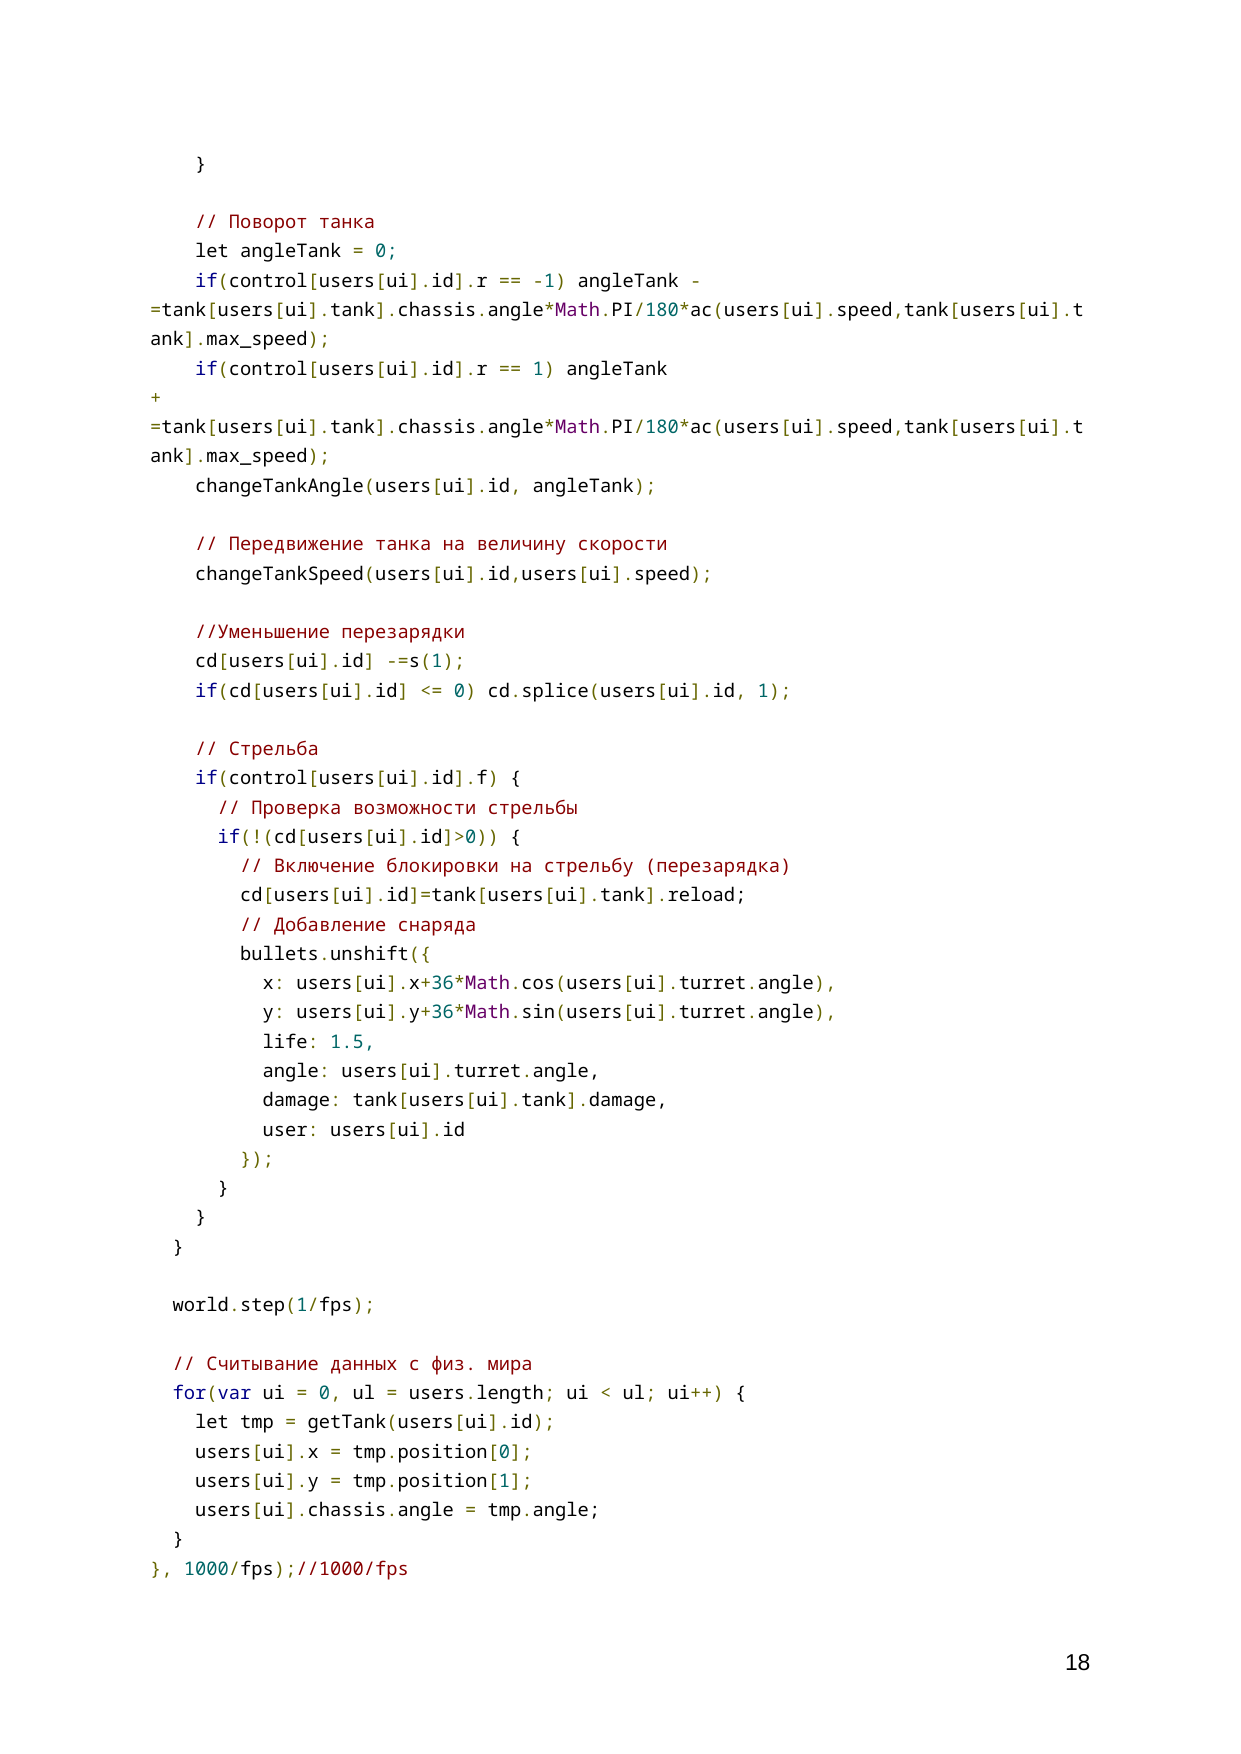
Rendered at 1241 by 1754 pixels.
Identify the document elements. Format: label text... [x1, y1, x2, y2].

text } [150, 1204, 1090, 1229]
text let tmp = getTank(users[ui].id); [150, 1409, 1090, 1434]
text }, 1000/fps);//1000/fps [150, 1555, 1090, 1581]
text } [150, 150, 1090, 176]
text changeTankAngle(users[ui].id, angleTank); [150, 472, 1090, 497]
text } [150, 1526, 1090, 1551]
text if(control[users[ui].id].f) { [150, 765, 1090, 790]
text if(!(cd[users[ui].id]>0)) { [150, 823, 1090, 849]
text if(control[users[ui].id].r == -1) angleTank -=tank[users[ui].tank].chassis.angle*Math.PI/180*ac(users[ui].speed,tank[users[ui].tank].max_speed); [150, 267, 1090, 351]
text // Передвижение танка на величину скорости [150, 531, 1090, 556]
text life: 1.5, [150, 1028, 1090, 1054]
text if(control[users[ui].id].r == 1) angleTank +=tank[users[ui].tank].chassis.angle*Math.PI/180*ac(users[ui].speed,tank[users[ui].tank].max_speed); [150, 355, 1090, 468]
text }); [150, 1145, 1090, 1171]
text //Уменьшение перезарядки [150, 618, 1090, 644]
text } [150, 1174, 1090, 1200]
text x: users[ui].x+36*Math.cos(users[ui].turret.angle), [150, 969, 1090, 995]
text // Добавление снаряда [150, 911, 1090, 937]
text users[ui].x = tmp.position[0]; [150, 1438, 1090, 1463]
text y: users[ui].y+36*Math.sin(users[ui].turret.angle), [150, 999, 1090, 1024]
text } [150, 1233, 1090, 1258]
text // Поворот танка [150, 208, 1090, 234]
text cd[users[ui].id]=tank[users[ui].tank].reload; [150, 882, 1090, 907]
text if(cd[users[ui].id] <= 0) cd.splice(users[ui].id, 1); [150, 677, 1090, 702]
text // Проверка возможности стрельбы [150, 794, 1090, 819]
text world.step(1/fps); [150, 1292, 1090, 1317]
text // Стрельба [150, 735, 1090, 761]
text users[ui].y = tmp.position[1]; [150, 1467, 1090, 1493]
text changeTankSpeed(users[ui].id,users[ui].speed); [150, 560, 1090, 585]
text angle: users[ui].turret.angle, [150, 1057, 1090, 1083]
text cd[users[ui].id] -=s(1); [150, 648, 1090, 673]
text for(var ui = 0, ul = users.length; ui < ul; ui++) { [150, 1379, 1090, 1405]
text bullets.unshift({ [150, 940, 1090, 966]
text // Включение блокировки на стрельбу (перезарядка) [150, 852, 1090, 878]
text // Считывание данных с физ. мира [150, 1350, 1090, 1376]
text user: users[ui].id [150, 1116, 1090, 1141]
text let angleTank = 0; [150, 238, 1090, 263]
text damage: tank[users[ui].tank].damage, [150, 1087, 1090, 1112]
text users[ui].chassis.angle = tmp.angle; [150, 1496, 1090, 1522]
